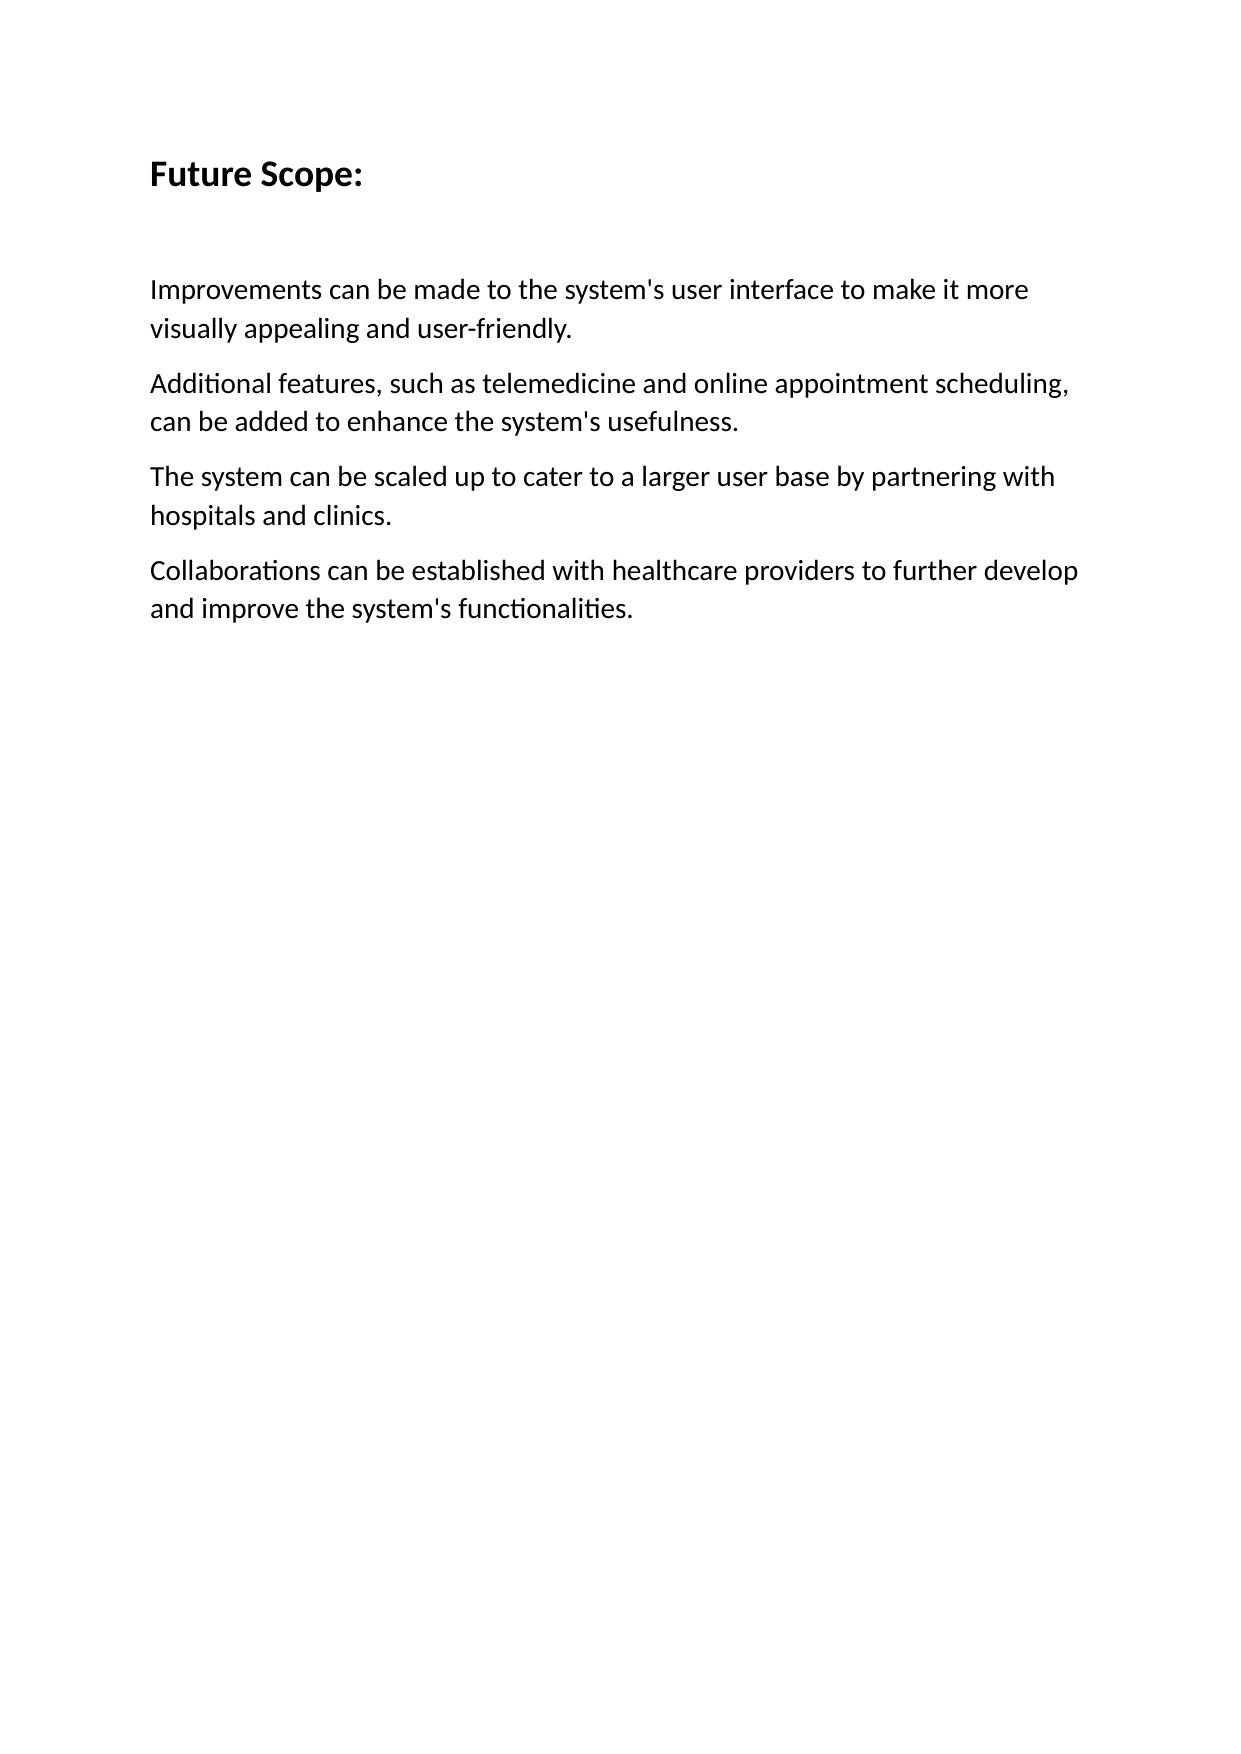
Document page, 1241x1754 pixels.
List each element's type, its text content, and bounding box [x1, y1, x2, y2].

text Improvements can be made to the system's user interface to make it more visually appealing and user-friendly. [150, 271, 1090, 345]
text Additional features, such as telemedicine and online appointment scheduling, can be added to enhance the system's usefulness. [150, 365, 1090, 439]
text Future Scope: [150, 150, 1090, 196]
text Collaborations can be established with healthcare providers to further develop and improve the system's functionalities. [150, 552, 1090, 626]
text The system can be scaled up to cater to a larger user base by partnering with hospitals and clinics. [150, 458, 1090, 532]
